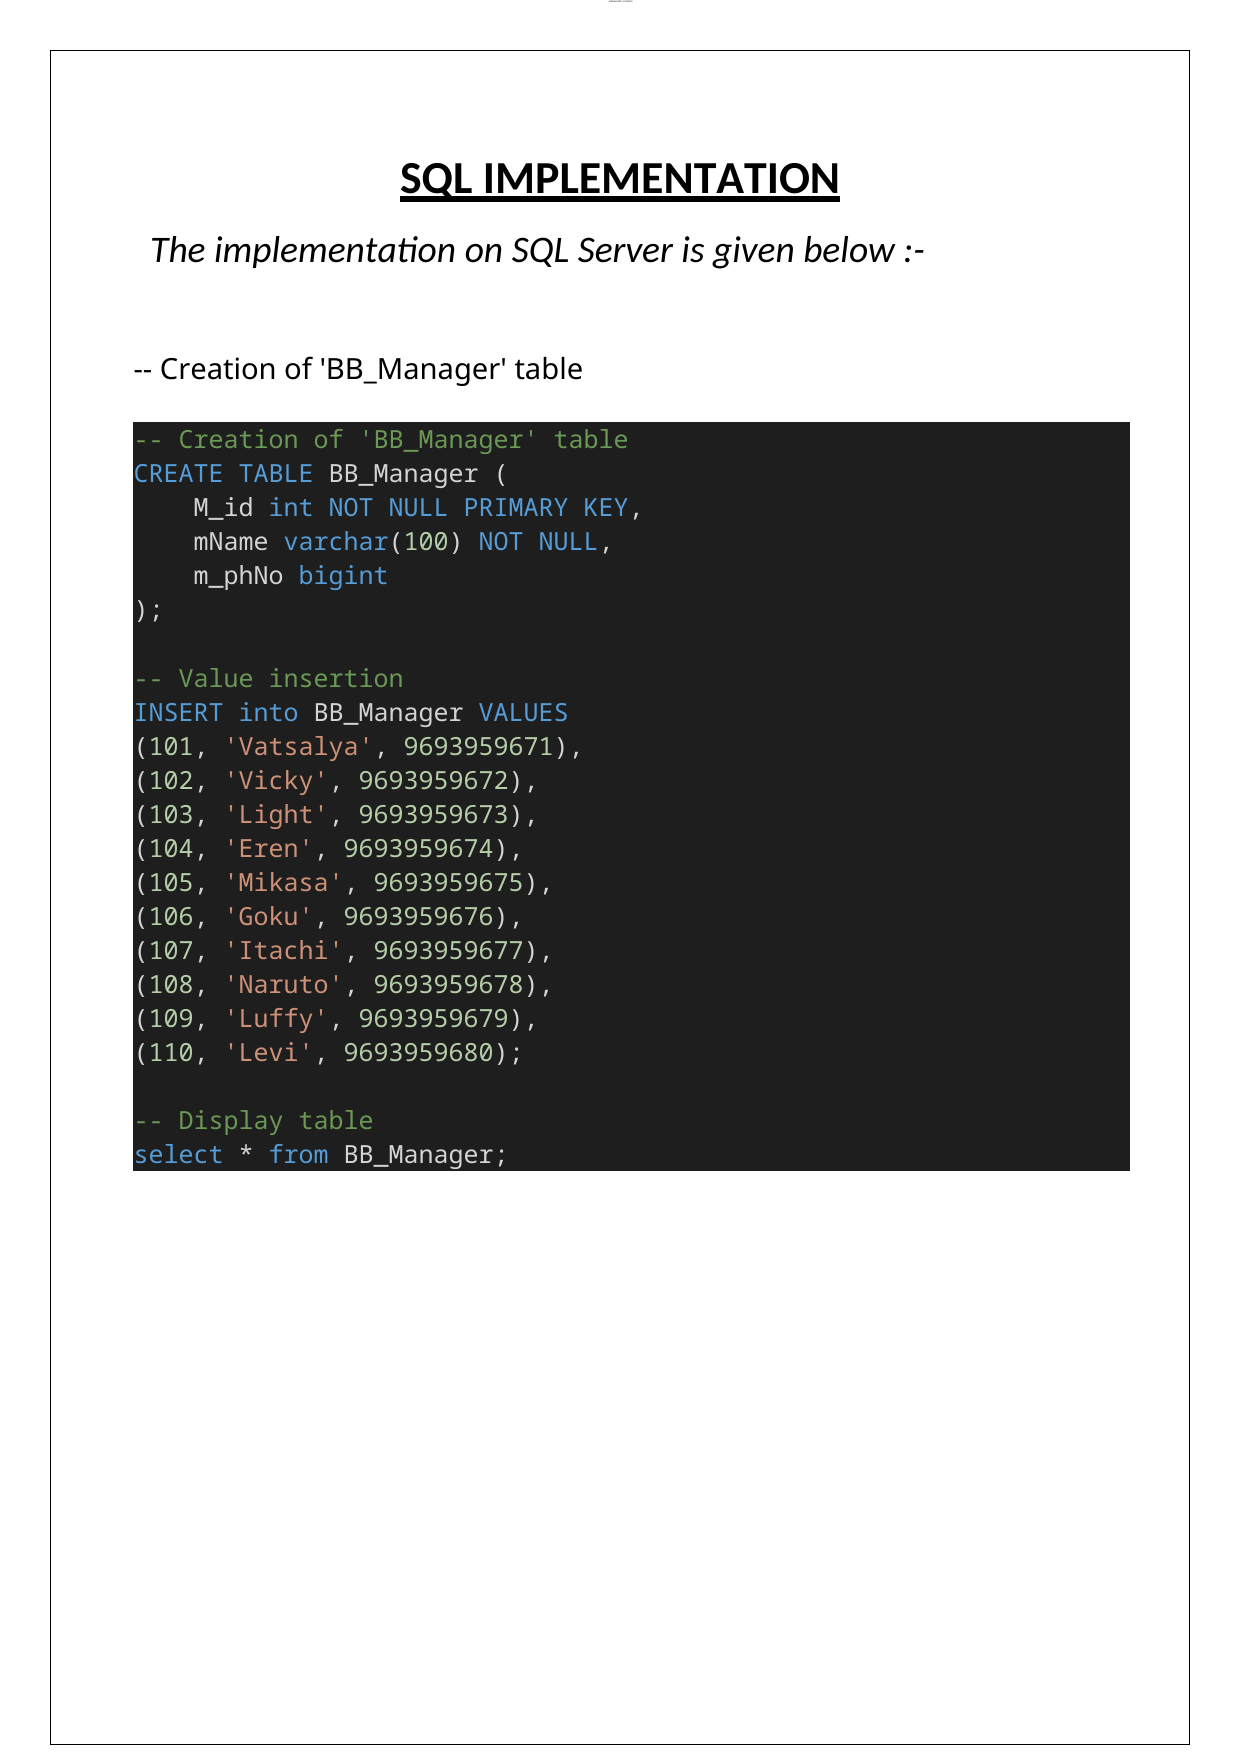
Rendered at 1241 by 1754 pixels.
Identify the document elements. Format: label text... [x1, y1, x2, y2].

text mName varchar(100) NOT NULL, [133, 524, 1130, 558]
text (105, 'Mikasa', 9693959675), [133, 864, 1130, 899]
text (110, 'Levi', 9693959680); [133, 1035, 1130, 1069]
text SQL IMPLEMENTATION [392, 149, 848, 205]
text M_id int NOT NULL PRIMARY KEY, [133, 490, 1130, 524]
text The implementation on SQL Server is given below :- [150, 226, 1130, 272]
text (106, 'Goku', 9693959676), [133, 899, 1130, 933]
text -- Creation of 'BB_Manager' table [133, 422, 1130, 456]
text ); [133, 592, 1130, 626]
text INSERT into BB_Manager VALUES [133, 694, 1130, 728]
text (102, 'Vicky', 9693959672), [133, 762, 1130, 796]
text (108, 'Naruto', 9693959678), [133, 967, 1130, 1001]
text CREATE TABLE BB_Manager ( [133, 456, 1130, 490]
text (103, 'Light', 9693959673), [133, 796, 1130, 831]
text -- Display table [133, 1103, 1130, 1137]
text (107, 'Itachi', 9693959677), [133, 933, 1130, 967]
text (104, 'Eren', 9693959674), [133, 831, 1130, 864]
text (109, 'Luffy', 9693959679), [133, 1001, 1130, 1035]
text -- Value insertion [133, 660, 1130, 694]
text -- Creation of 'BB_Manager' table [133, 349, 1130, 388]
text (101, 'Vatsalya', 9693959671), [133, 728, 1130, 762]
text select * from BB_Manager; [133, 1137, 1130, 1171]
text m_phNo bigint [133, 558, 1130, 592]
